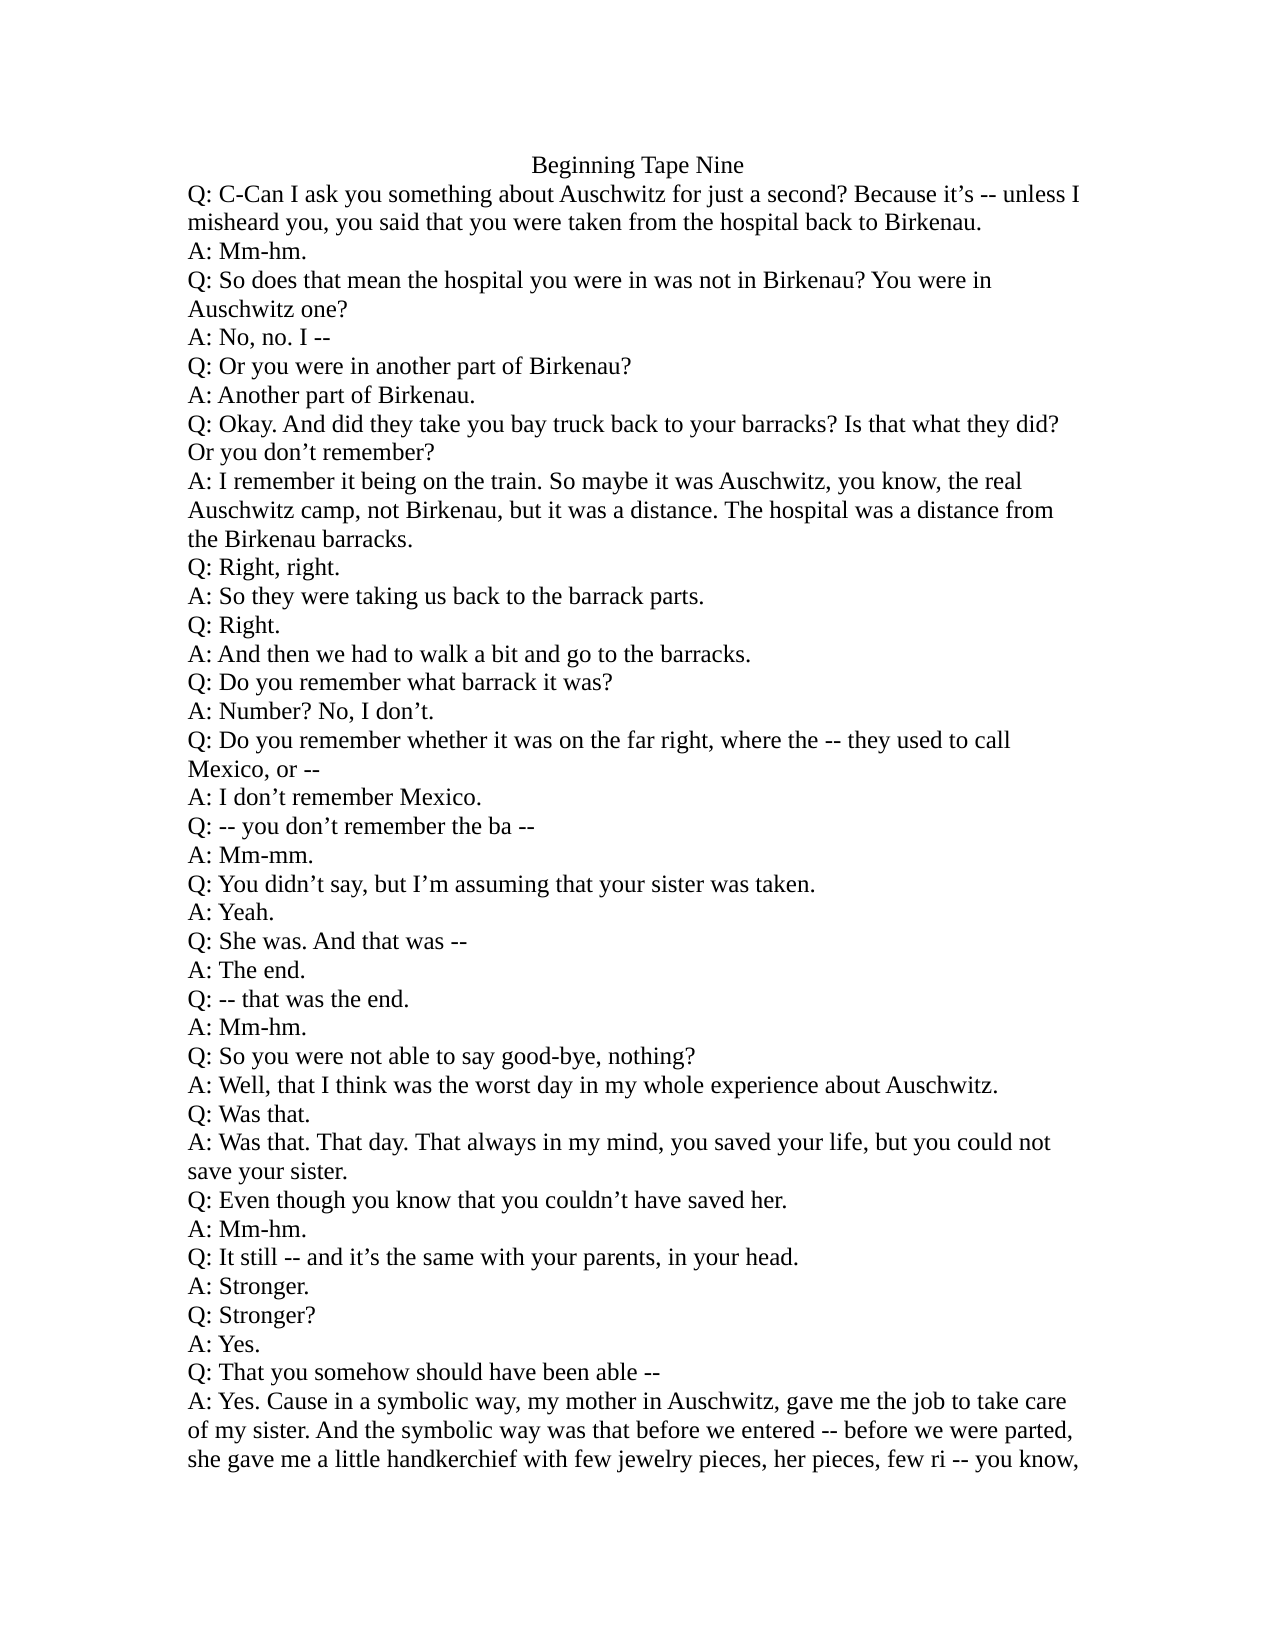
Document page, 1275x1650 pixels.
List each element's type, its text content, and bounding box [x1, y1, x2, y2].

text Q: Was that. [187, 1099, 1087, 1127]
text A: So they were taking us back to the barrack parts. [187, 581, 1087, 610]
text A: I remember it being on the train. So maybe it was Auschwitz, you know, the real Auschwitz camp, not Birkenau, but it was a distance. The hospital was a distance from the Birkenau barracks. [187, 466, 1087, 552]
text A: Yeah. [187, 897, 1087, 926]
text Q: So you were not able to say good-bye, nothing? [187, 1041, 1087, 1070]
text Q: -- you don’t remember the ba -- [187, 811, 1087, 840]
text Q: Okay. And did they take you bay truck back to your barracks? Is that what they did? Or you don’t remember? [187, 409, 1087, 466]
text Q: Do you remember whether it was on the far right, where the -- they used to call Mexico, or -- [187, 725, 1087, 782]
text Q: Do you remember what barrack it was? [187, 667, 1087, 696]
text Beginning Tape Nine [187, 150, 1087, 179]
text Q: -- that was the end. [187, 984, 1087, 1012]
text A: Was that. That day. That always in my mind, you saved your life, but you could not save your sister. [187, 1127, 1087, 1185]
text A: Mm-hm. [187, 1012, 1087, 1041]
text A: Stronger. [187, 1271, 1087, 1300]
text Q: Or you were in another part of Birkenau? [187, 351, 1087, 380]
text A: The end. [187, 955, 1087, 984]
text A: Mm-hm. [187, 236, 1087, 265]
text Q: You didn’t say, but I’m assuming that your sister was taken. [187, 869, 1087, 897]
text Q: Right. [187, 610, 1087, 639]
text A: Mm-mm. [187, 840, 1087, 869]
text A: Mm-hm. [187, 1214, 1087, 1242]
text Q: C-Can I ask you something about Auschwitz for just a second? Because it’s -- unless I misheard you, you said that you were taken from the hospital back to Birkenau. [187, 179, 1087, 236]
text Q: Even though you know that you couldn’t have saved her. [187, 1185, 1087, 1214]
text A: Number? No, I don’t. [187, 696, 1087, 725]
text A: Another part of Birkenau. [187, 380, 1087, 409]
text Q: So does that mean the hospital you were in was not in Birkenau? You were in Auschwitz one? [187, 265, 1087, 322]
text Q: Right, right. [187, 552, 1087, 581]
text A: Yes. [187, 1329, 1087, 1357]
text A: No, no. I -- [187, 322, 1087, 351]
text Q: It still -- and it’s the same with your parents, in your head. [187, 1242, 1087, 1271]
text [187, 1386, 1087, 1472]
text Q: She was. And that was -- [187, 926, 1087, 955]
text Q: That you somehow should have been able -- [187, 1357, 1087, 1386]
text A: Well, that I think was the worst day in my whole experience about Auschwitz. [187, 1070, 1087, 1099]
text Q: Stronger? [187, 1300, 1087, 1329]
text A: And then we had to walk a bit and go to the barracks. [187, 639, 1087, 667]
text A: I don’t remember Mexico. [187, 782, 1087, 811]
